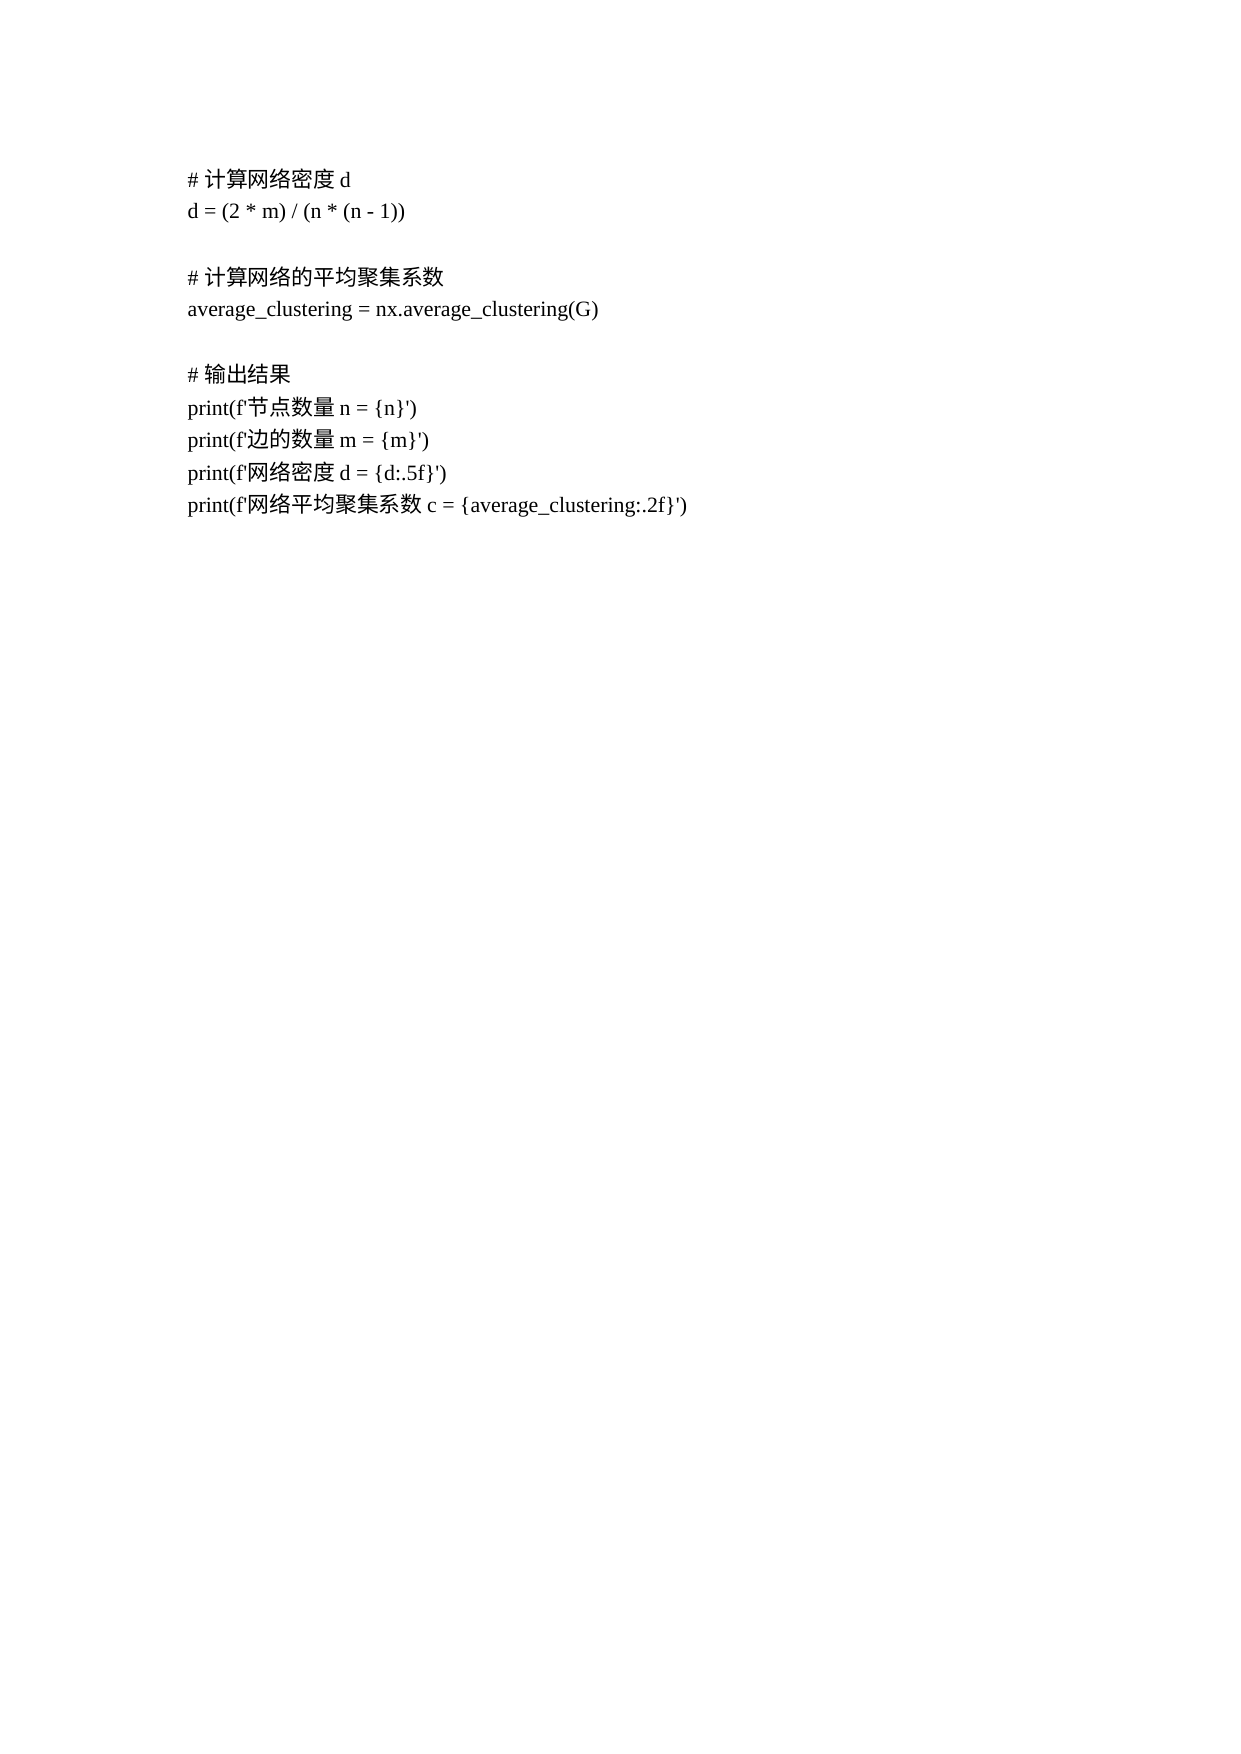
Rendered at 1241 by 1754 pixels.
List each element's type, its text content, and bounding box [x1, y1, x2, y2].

text average_clustering = nx.average_clustering(G) [187, 292, 1053, 324]
text # 输出结果 [187, 357, 1053, 389]
text print(f'边的数量m = {m}') [187, 422, 1053, 454]
text print(f'网络平均聚集系数c = {average_clustering:.2f}') [187, 487, 1053, 519]
text # 计算网络的平均聚集系数 [187, 259, 1053, 292]
text # 计算网络密度d [187, 162, 1053, 194]
text print(f'节点数量n = {n}') [187, 389, 1053, 422]
text d = (2 * m) / (n * (n - 1)) [187, 194, 1053, 227]
text print(f'网络密度d = {d:.5f}') [187, 454, 1053, 487]
